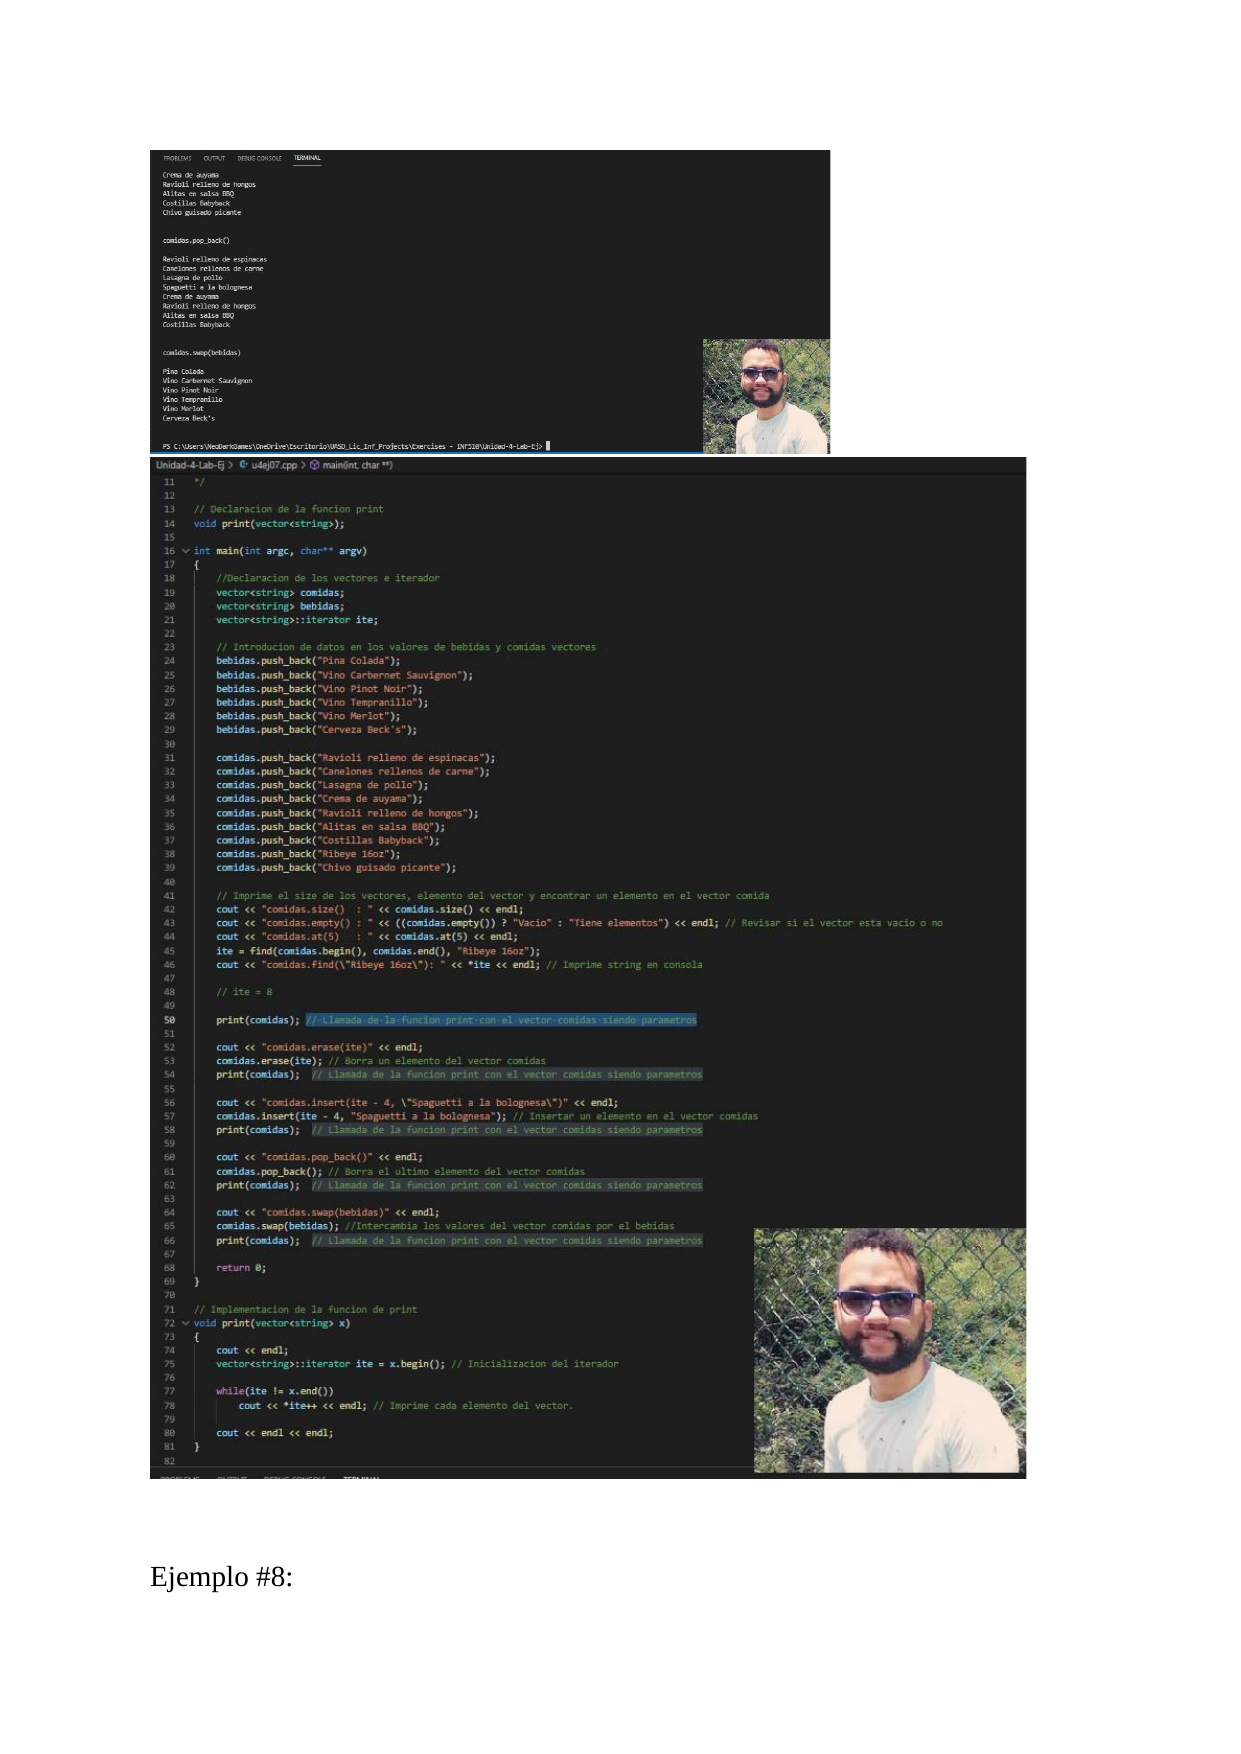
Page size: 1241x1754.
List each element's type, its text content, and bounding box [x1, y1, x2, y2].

picture [150, 457, 1027, 1479]
picture [150, 150, 831, 454]
text Ejemplo #8: [150, 1559, 1090, 1593]
